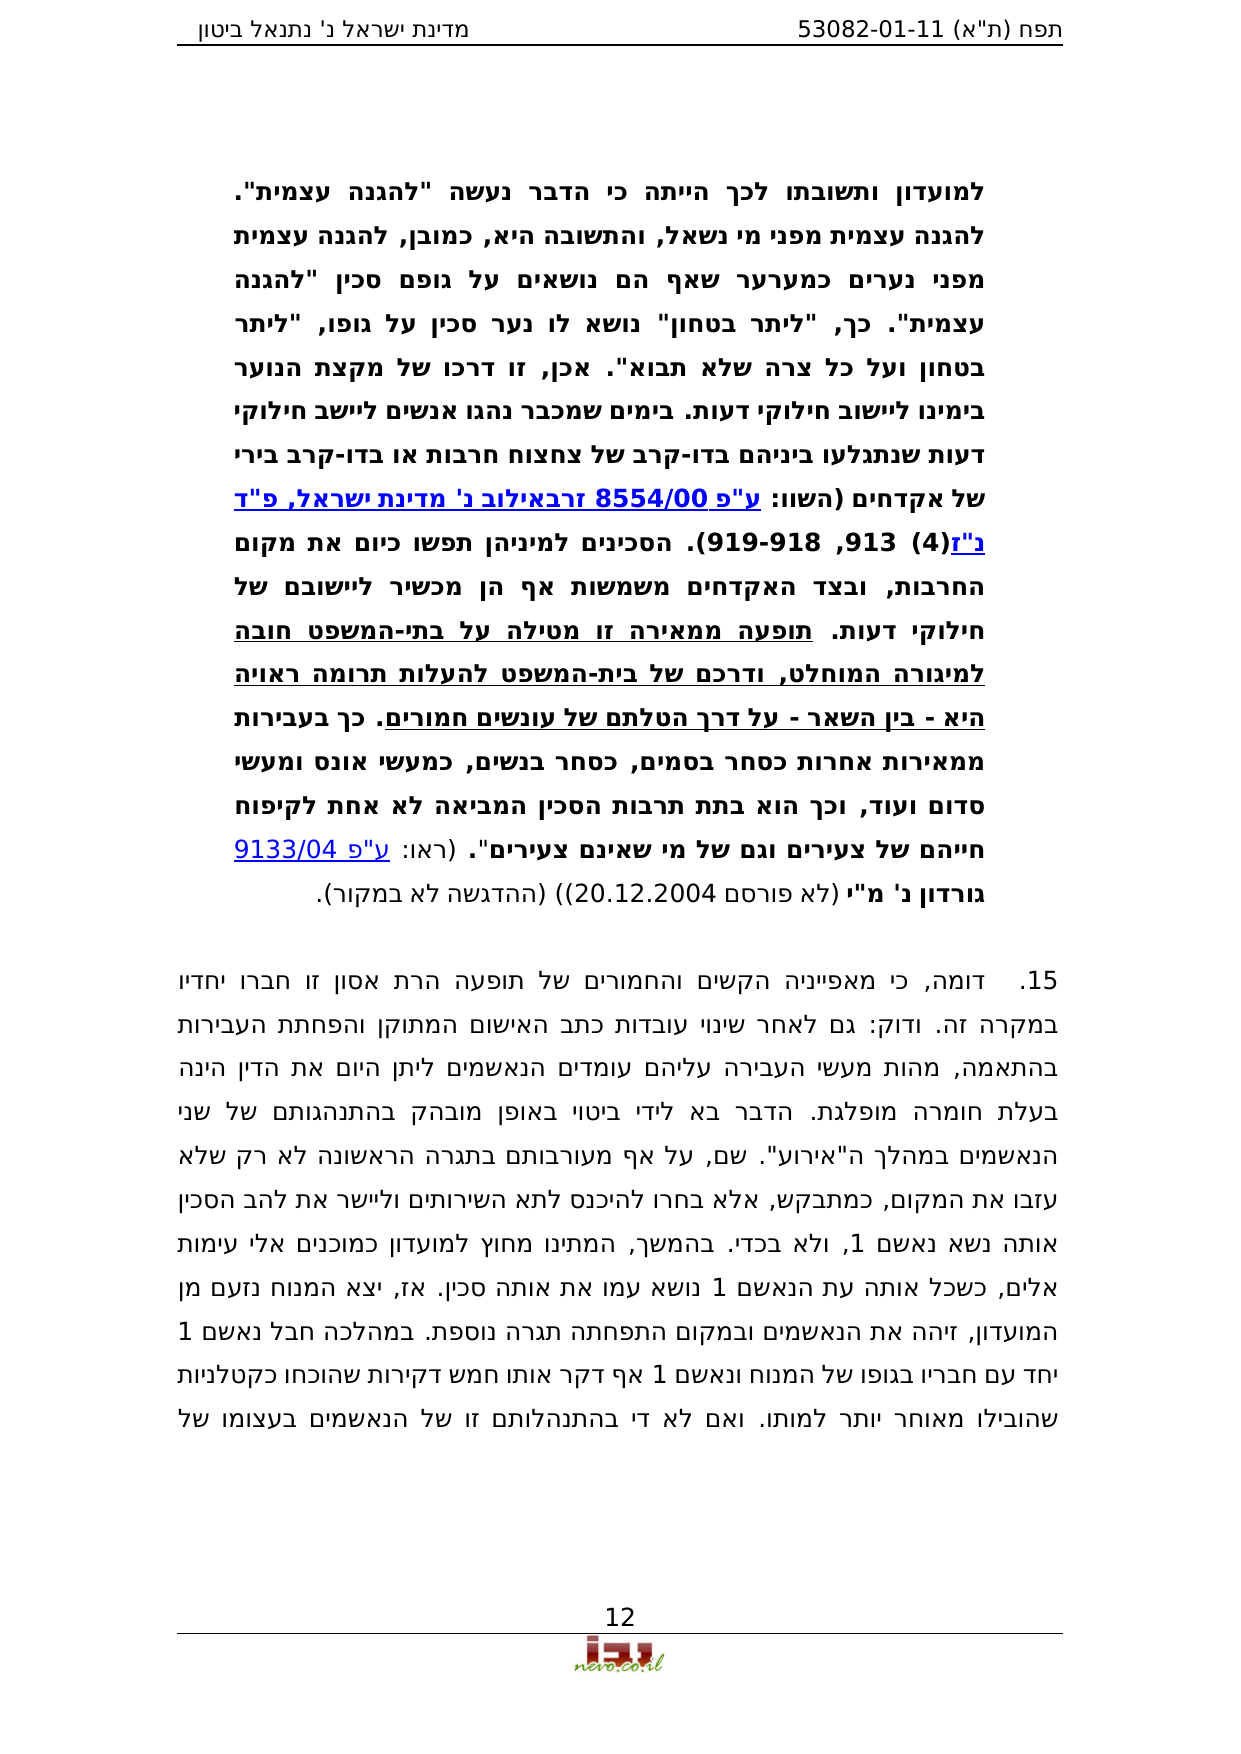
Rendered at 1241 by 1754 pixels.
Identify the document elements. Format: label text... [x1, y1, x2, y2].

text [233, 177, 985, 685]
picture [574, 1635, 666, 1673]
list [177, 966, 1058, 1434]
